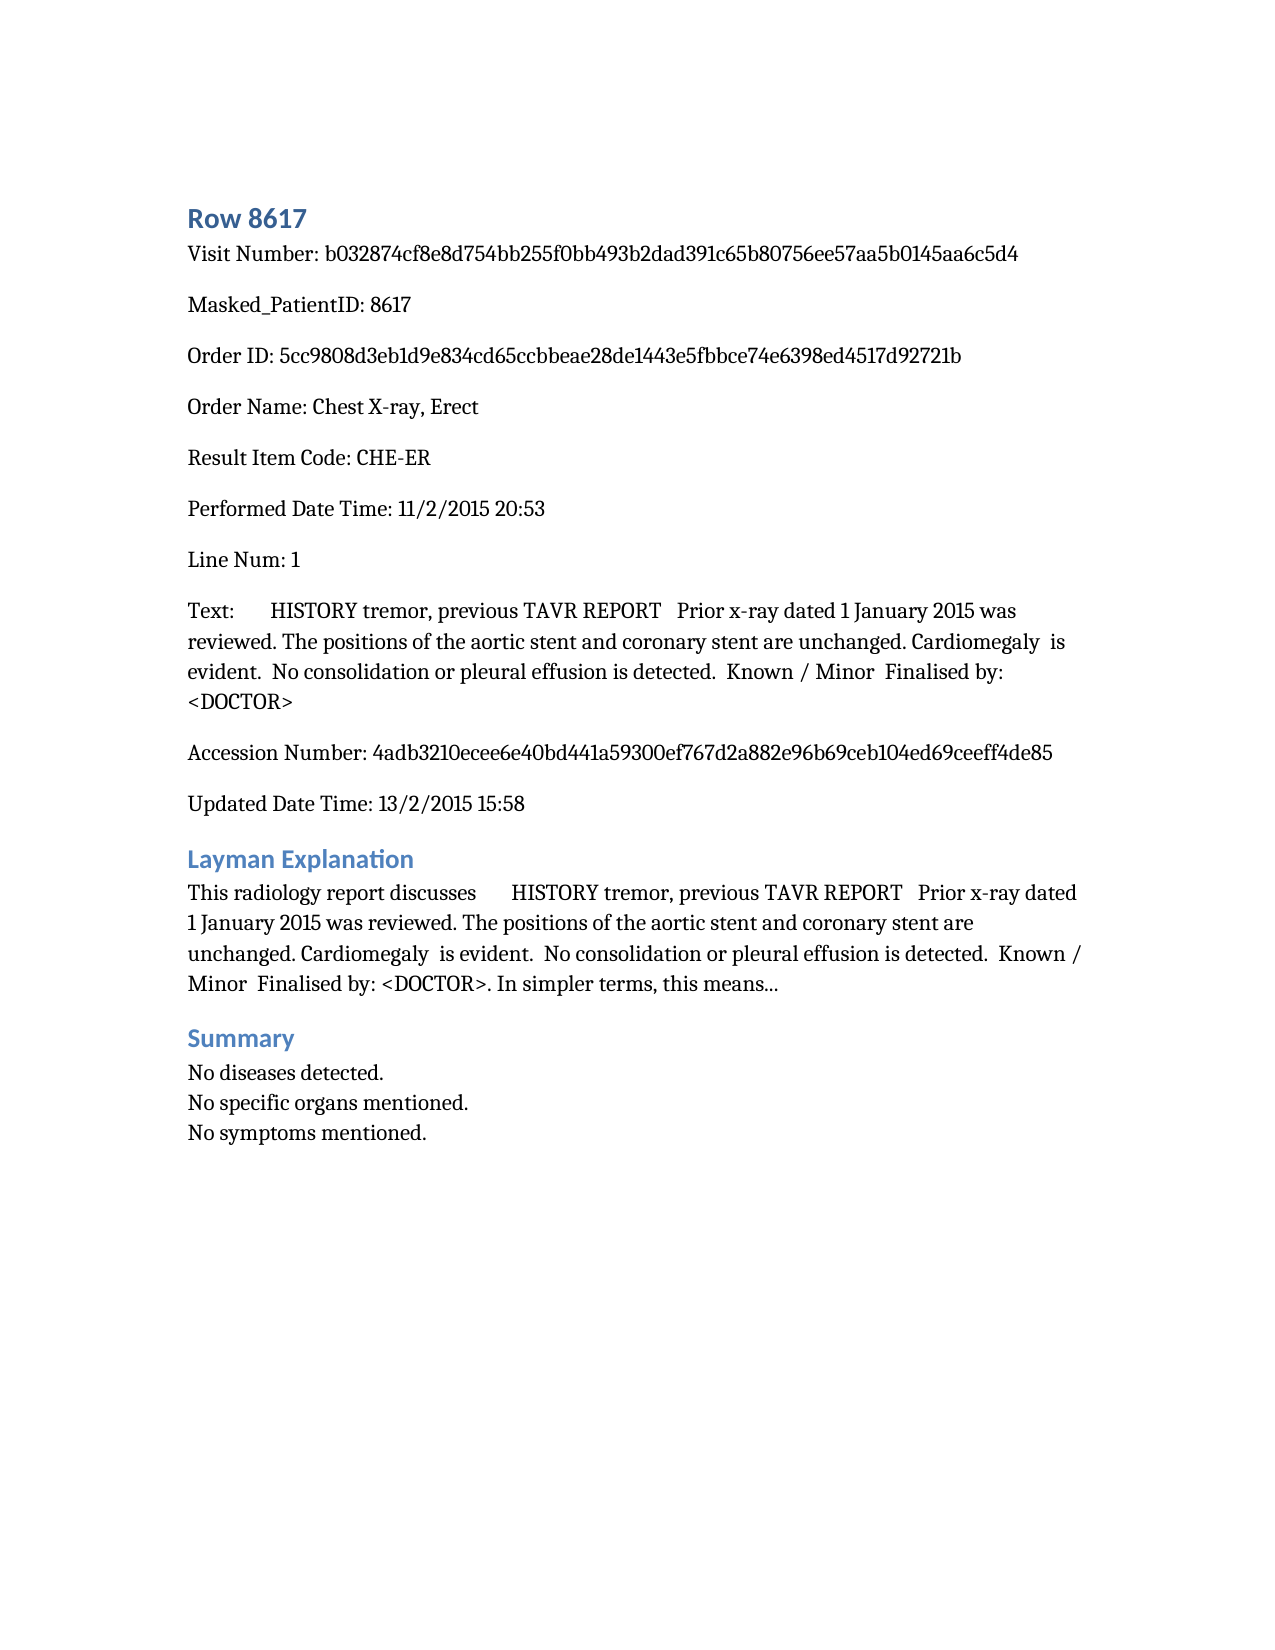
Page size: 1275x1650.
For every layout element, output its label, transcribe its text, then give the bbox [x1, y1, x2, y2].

text Masked_PatientID: 8617 [187, 292, 1087, 318]
text Performed Date Time: 11/2/2015 20:53 [187, 496, 1087, 522]
text No diseases detected. No specific organs mentioned. No symptoms mentioned. [187, 1059, 1087, 1146]
subtitle Row 8617 [187, 200, 1087, 236]
text Result Item Code: CHE-ER [187, 445, 1087, 471]
text Updated Date Time: 13/2/2015 15:58 [187, 791, 1087, 817]
subtitle Layman Explanation [187, 842, 1087, 875]
text Order Name: Chest X-ray, Erect [187, 394, 1087, 420]
text Accession Number: 4adb3210ecee6e40bd441a59300ef767d2a882e96b69ceb104ed69ceeff4de85 [187, 740, 1087, 766]
text Order ID: 5cc9808d3eb1d9e834cd65ccbbeae28de1443e5fbbce74e6398ed4517d92721b [187, 343, 1087, 369]
text Text: HISTORY tremor, previous TAVR REPORT Prior x-ray dated 1 January 2015 was reviewed. The positions of the aortic stent and coronary stent are unchanged. Cardiomegaly is evident. No consolidation or pleural effusion is detected. Known / Minor Finalised by: <DOCTOR> [187, 598, 1087, 715]
text Visit Number: b032874cf8e8d754bb255f0bb493b2dad391c65b80756ee57aa5b0145aa6c5d4 [187, 241, 1087, 267]
subtitle Summary [187, 1022, 1087, 1054]
text Line Num: 1 [187, 547, 1087, 573]
text This radiology report discusses HISTORY tremor, previous TAVR REPORT Prior x-ray dated 1 January 2015 was reviewed. The positions of the aortic stent and coronary stent are unchanged. Cardiomegaly is evident. No consolidation or pleural effusion is detected. Known / Minor Finalised by: <DOCTOR>. In simpler terms, this means... [187, 880, 1087, 997]
